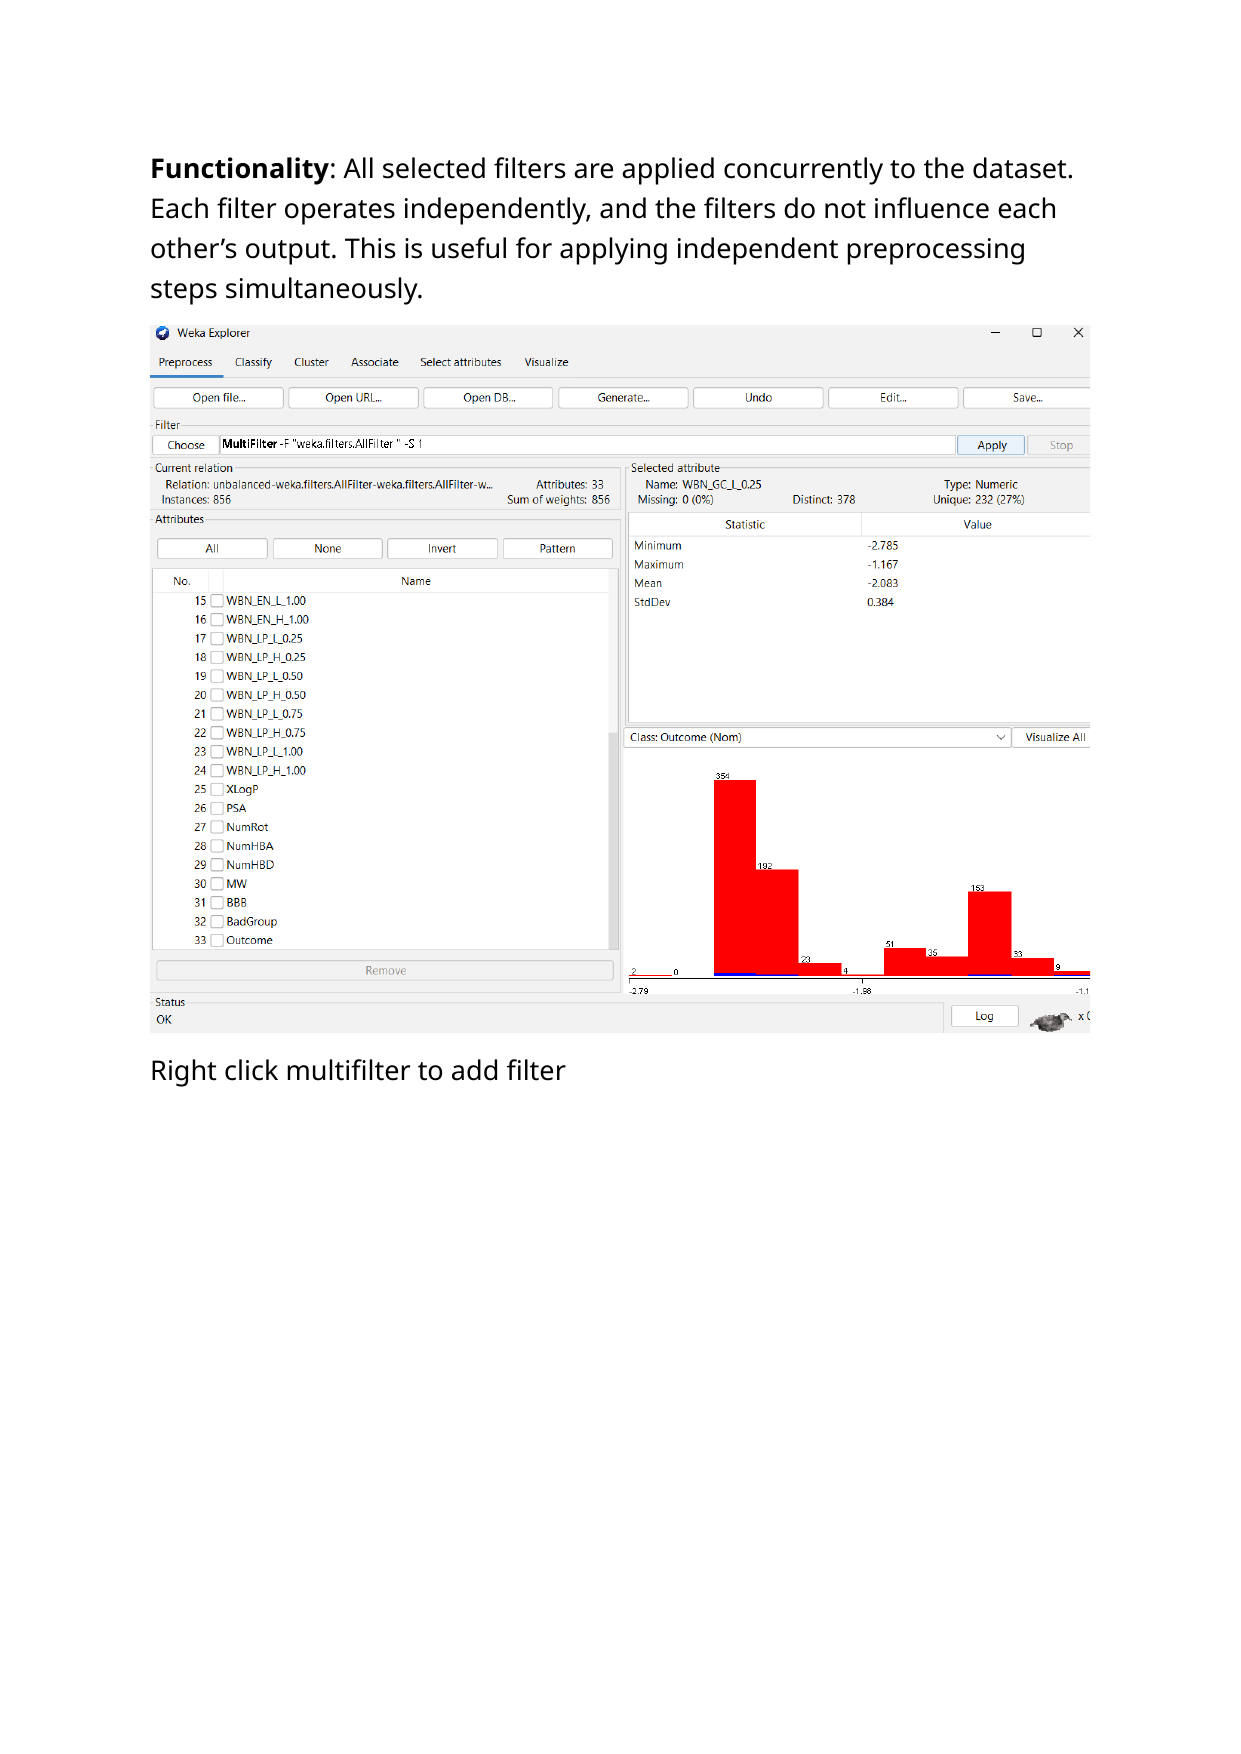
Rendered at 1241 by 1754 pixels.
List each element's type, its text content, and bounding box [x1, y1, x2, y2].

text Right click multifilter to add filter [150, 1052, 1090, 1089]
text Functionality: All selected filters are applied concurrently to the dataset. Each filter operates independently, and the filters do not influence each other’s output. This is useful for applying independent preprocessing steps simultaneously. [150, 150, 1090, 306]
picture [150, 325, 1091, 1033]
